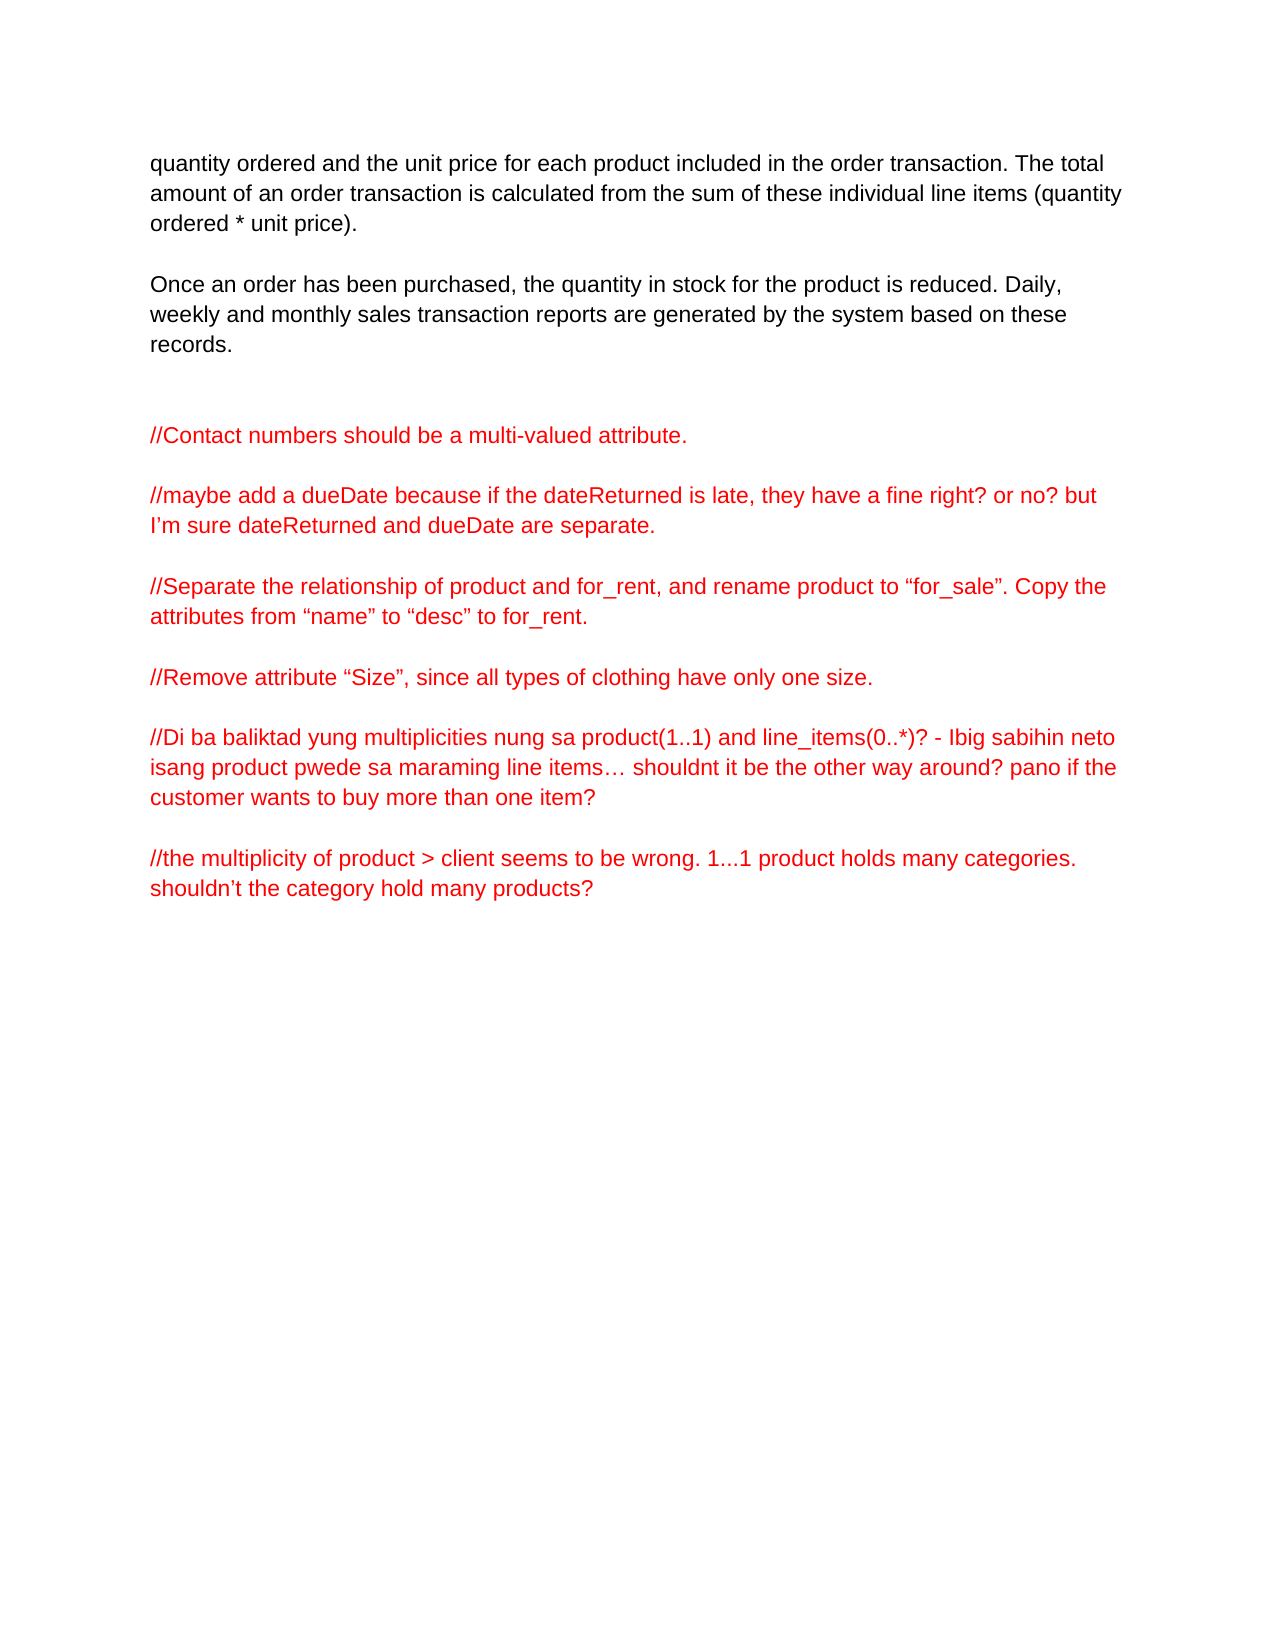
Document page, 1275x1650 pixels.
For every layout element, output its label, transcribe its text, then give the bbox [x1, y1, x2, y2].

text //Remove attribute “Size”, since all types of clothing have only one size. [150, 663, 1125, 690]
text //Di ba baliktad yung multiplicities nung sa product(1..1) and line_items(0..*)? - Ibig sabihin neto isang product pwede sa maraming line items… shouldnt it be the other way around? pano if the customer wants to buy more than one item? [150, 724, 1125, 811]
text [150, 150, 1125, 237]
text //Contact numbers should be a multi-valued attribute. [150, 422, 1125, 448]
text Once an order has been purchased, the quantity in stock for the product is reduced. Daily, weekly and monthly sales transaction reports are generated by the system based on these records. [150, 271, 1125, 358]
text //maybe add a dueDate because if the dateReturned is late, they have a fine right? or no? but I’m sure dateReturned and dueDate are separate. [150, 482, 1125, 539]
text //the multiplicity of product > client seems to be wrong. 1...1 product holds many categories. shouldn’t the category hold many products? [150, 845, 1125, 901]
text //Separate the relationship of product and for_rent, and rename product to “for_sale”. Copy the attributes from “name” to “desc” to for_rent. [150, 573, 1125, 629]
